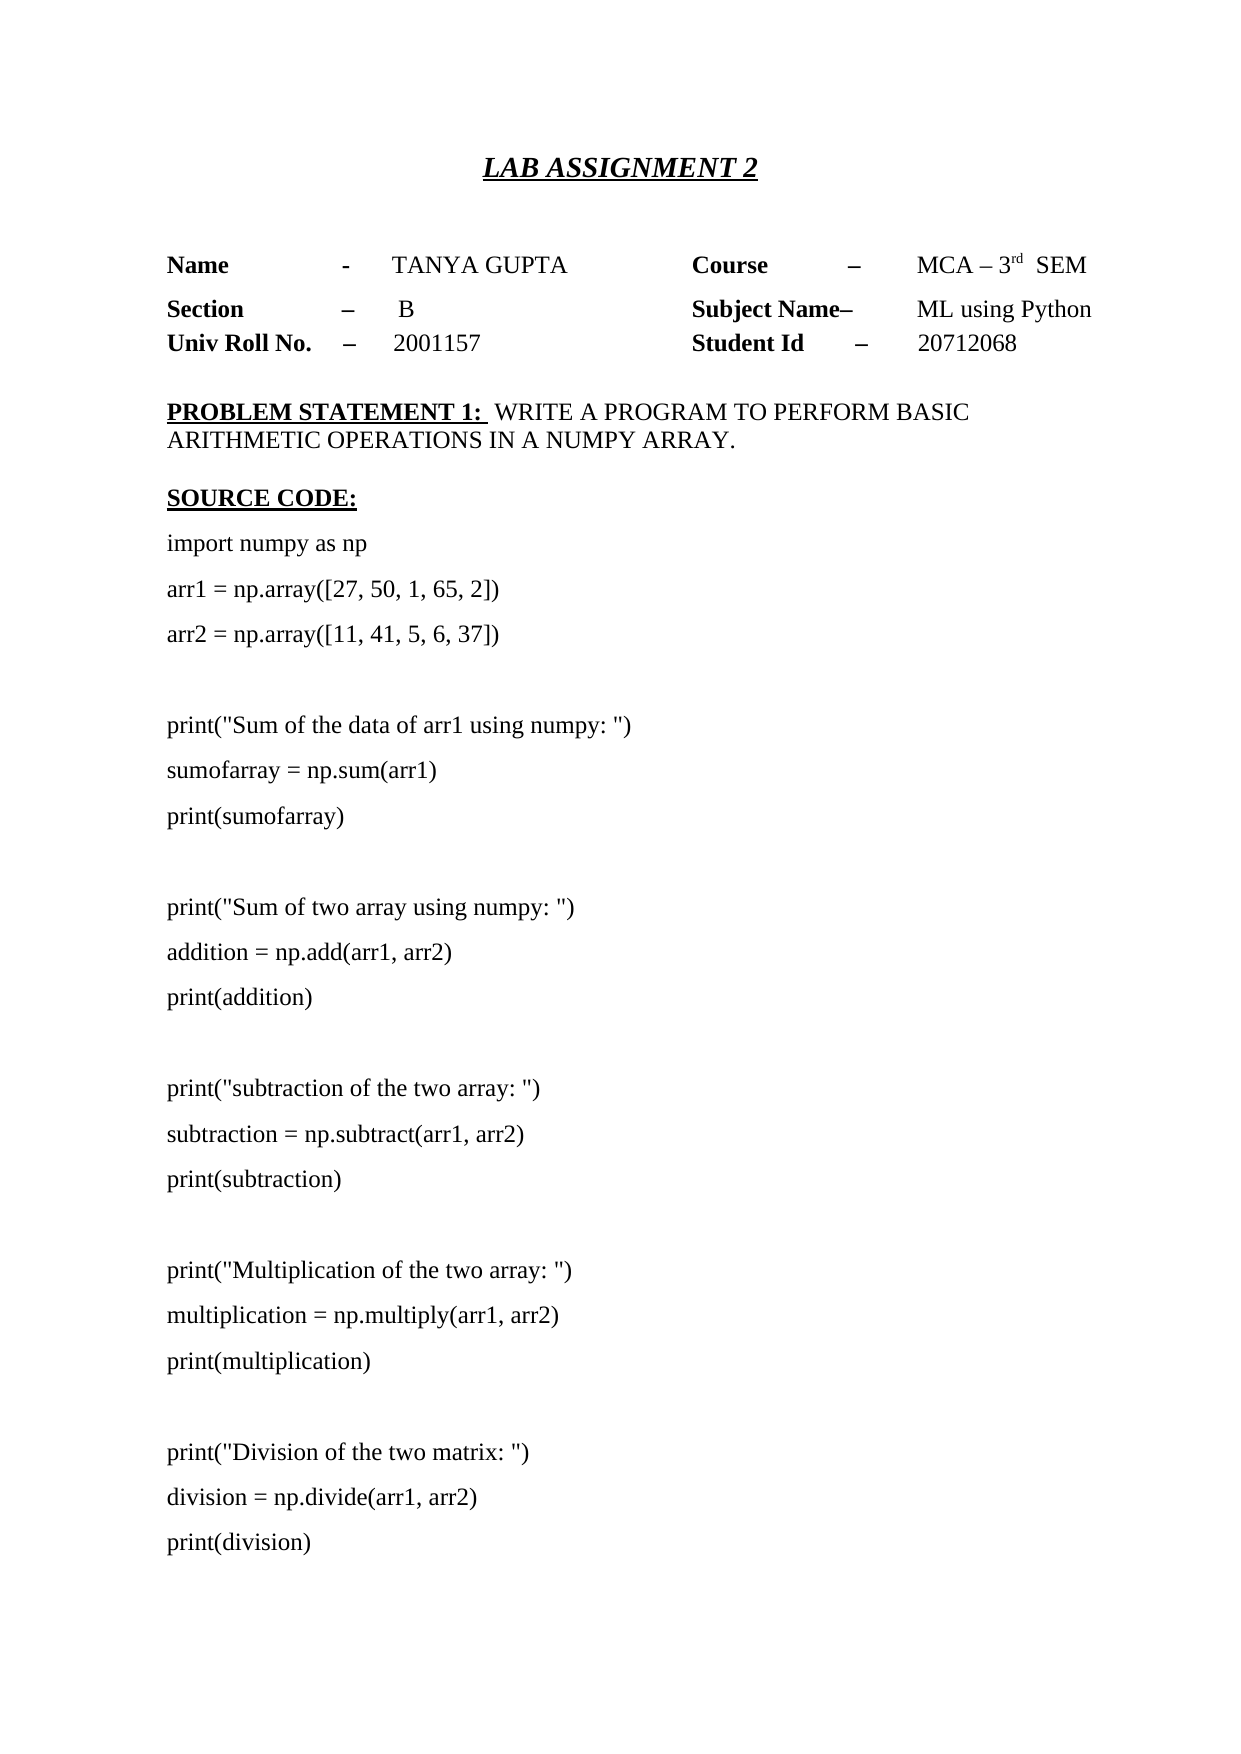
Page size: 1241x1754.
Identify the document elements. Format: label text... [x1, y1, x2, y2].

text print("Division of the two matrix: ") [150, 1437, 1090, 1465]
text print(sumofarray) [150, 801, 1090, 829]
text print(subtraction) [150, 1164, 1090, 1193]
text print("Multiplication of the two array: ") [150, 1255, 1090, 1284]
text arr1 = np.array([27, 50, 1, 65, 2]) [150, 574, 1090, 602]
table_cell Subject Name– ML using Python [630, 295, 1130, 328]
table_cell – B [327, 295, 630, 328]
text print(multiplication) [150, 1346, 1090, 1374]
text addition = np.add(arr1, arr2) [150, 937, 1090, 966]
table_header Name [161, 250, 327, 294]
text subtraction = np.subtract(arr1, arr2) [150, 1119, 1090, 1147]
text multiplication = np.multiply(arr1, arr2) [150, 1300, 1090, 1329]
table_cell – 2001157 [327, 328, 630, 368]
text LAB ASSIGNMENT 2 [150, 150, 1090, 183]
text import numpy as np [150, 528, 1090, 557]
text print("subtraction of the two array: ") [150, 1073, 1090, 1102]
text sumofarray = np.sum(arr1) [150, 755, 1090, 784]
table_cell Section [161, 295, 327, 328]
text PROBLEM STATEMENT 1: WRITE A PROGRAM TO PERFORM BASIC ARITHMETIC OPERATIONS IN A NUMPY ARRAY. [167, 397, 1090, 454]
text SOURCE CODE: [167, 483, 1090, 512]
text division = np.divide(arr1, arr2) [150, 1482, 1090, 1511]
text print(division) [150, 1527, 1090, 1556]
text print(addition) [150, 982, 1090, 1011]
table_cell Student Id – 20712068 [630, 328, 1130, 368]
table_cell Univ Roll No. [161, 328, 327, 368]
table_header Course – MCA – 3rd SEM [630, 250, 1130, 294]
text arr2 = np.array([11, 41, 5, 6, 37]) [150, 619, 1090, 648]
text print("Sum of two array using numpy: ") [150, 892, 1090, 920]
text print("Sum of the data of arr1 using numpy: ") [150, 710, 1090, 739]
table_header - TANYA GUPTA [327, 250, 630, 294]
